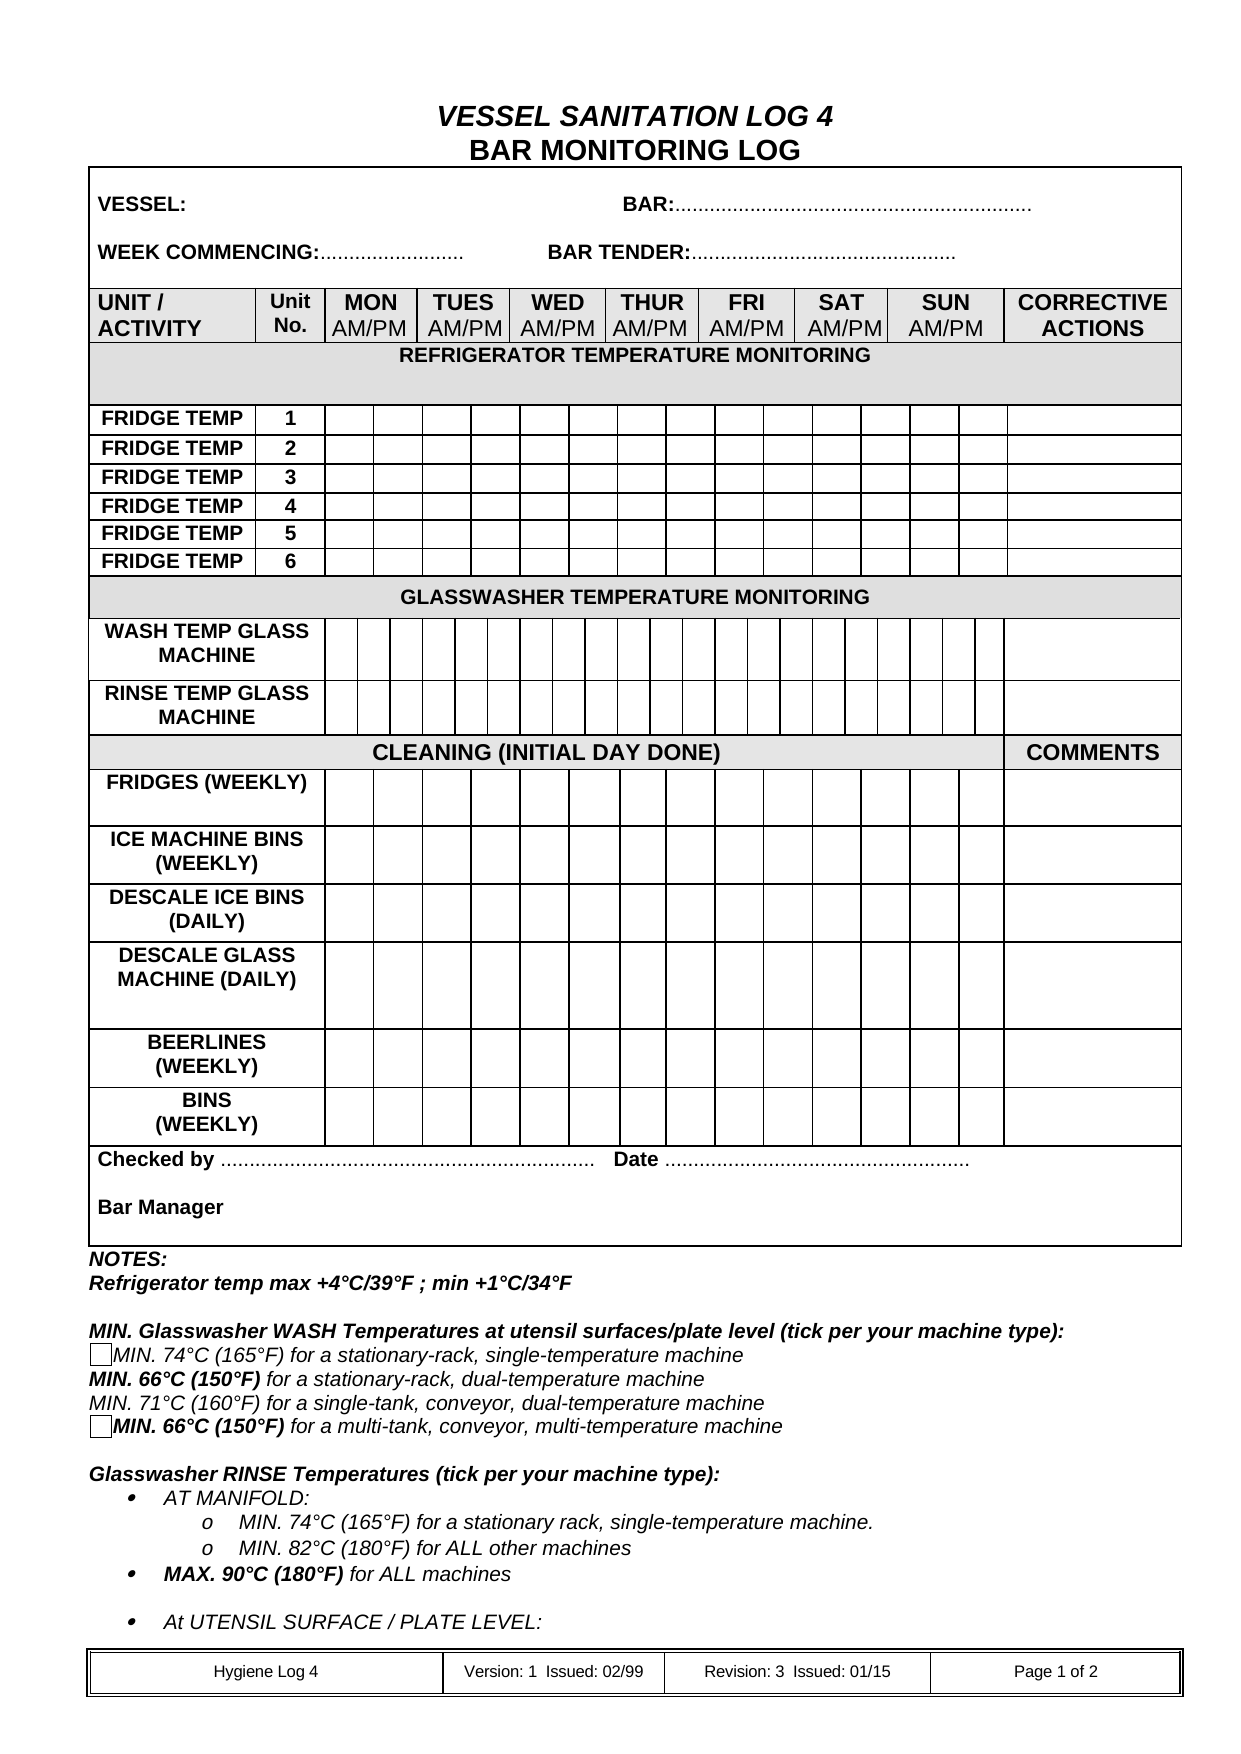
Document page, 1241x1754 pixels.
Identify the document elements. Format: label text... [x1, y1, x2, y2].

table_cell [423, 549, 470, 575]
table_cell [862, 494, 909, 519]
table_cell [472, 436, 519, 463]
table_cell [326, 494, 373, 519]
table_cell [423, 1030, 470, 1087]
table_cell [716, 521, 763, 547]
table_cell [621, 943, 665, 1028]
table_cell [521, 885, 568, 941]
table_cell [716, 619, 747, 680]
table_cell [423, 827, 470, 883]
table_cell DESCALE GLASS MACHINE (DAILY) [90, 943, 324, 1028]
table_cell [1005, 1030, 1181, 1087]
table_cell [618, 436, 665, 463]
list MAX. 90°C (180°F) for ALL machines [126, 1562, 1181, 1586]
table_cell [976, 619, 1003, 680]
table_cell [667, 1030, 714, 1087]
table_cell [716, 436, 763, 463]
table_cell Checked by ................................................................. Date ..................................................... Bar Manager [90, 1147, 1181, 1245]
table_cell [911, 1088, 958, 1145]
table_cell [586, 681, 617, 734]
table_cell [570, 549, 617, 575]
table_cell CORRECTIVE ACTIONS [1005, 289, 1181, 342]
table_cell [716, 465, 763, 492]
table_cell 4 [256, 494, 324, 519]
table_cell FRIDGES (WEEKLY) [90, 770, 324, 825]
table_cell [960, 770, 1003, 825]
table_cell [716, 770, 763, 825]
table_cell [764, 406, 812, 434]
table_cell [472, 549, 519, 575]
table_cell [716, 827, 763, 883]
table_cell [960, 885, 1003, 941]
table_cell [911, 943, 958, 1028]
table_cell [423, 681, 454, 734]
table_cell [521, 436, 568, 463]
table_cell [976, 681, 1003, 734]
table_cell [862, 770, 909, 825]
table_cell [521, 619, 552, 680]
table_cell [813, 494, 860, 519]
table_cell [374, 549, 422, 575]
table_cell [960, 1030, 1003, 1087]
table_cell [667, 885, 714, 941]
table_cell [1008, 406, 1181, 434]
text BAR MONITORING LOG [89, 133, 1181, 166]
table_cell [764, 885, 812, 941]
table_cell [667, 549, 714, 575]
table_cell 2 [256, 436, 324, 463]
table_cell SAT AM/PM [795, 289, 887, 342]
table_cell [748, 619, 779, 680]
list AT MANIFOLD: [126, 1486, 1181, 1510]
table_cell [911, 619, 942, 680]
table_cell [813, 770, 860, 825]
table_cell [667, 465, 714, 492]
table_cell [862, 549, 909, 575]
text MIN. 66°C (150°F) for a multi-tank, conveyor, multi-temperature machine [89, 1414, 1181, 1438]
table_cell [960, 406, 1007, 434]
table_cell [326, 549, 373, 575]
table_cell [911, 770, 958, 825]
table_cell [521, 681, 552, 734]
table_cell BEERLINES (WEEKLY) [90, 1030, 324, 1087]
table_cell [911, 549, 958, 575]
table_cell [618, 465, 665, 492]
table_cell [667, 436, 714, 463]
table_cell [326, 1088, 373, 1145]
table_cell [667, 406, 714, 434]
table_cell [570, 521, 617, 547]
table_cell [326, 681, 357, 734]
table_cell [472, 770, 519, 825]
table_cell [423, 521, 470, 547]
table_cell [764, 770, 812, 825]
table_cell [326, 465, 373, 492]
table_cell [764, 827, 812, 883]
table_cell [1005, 943, 1181, 1028]
table_cell [846, 681, 877, 734]
table_cell [423, 494, 470, 519]
table_cell [911, 827, 958, 883]
table_cell [472, 465, 519, 492]
table_cell WED AM/PM [510, 289, 605, 342]
table_cell [960, 943, 1003, 1028]
table_cell MON AM/PM [326, 289, 416, 342]
table_cell [326, 521, 373, 547]
text Refrigerator temp max +4°C/39°F ; min +1°C/34°F [89, 1271, 1181, 1294]
table_cell 1 [256, 406, 324, 434]
table_cell [716, 549, 763, 575]
table_cell [911, 465, 958, 492]
table_cell [326, 1030, 373, 1087]
table_cell [521, 521, 568, 547]
table_cell [521, 1030, 568, 1087]
table_cell [862, 1088, 909, 1145]
table_cell [813, 436, 860, 463]
table_cell [1008, 465, 1181, 492]
table_cell [472, 406, 519, 434]
table_cell [911, 494, 958, 519]
table_cell [651, 619, 682, 680]
table_cell [651, 681, 682, 734]
table_cell FRIDGE TEMP [90, 436, 255, 463]
table_cell [716, 1030, 763, 1087]
table_cell [488, 681, 519, 734]
table_cell [374, 494, 422, 519]
table_cell DESCALE ICE BINS (DAILY) [90, 885, 324, 941]
table_cell [374, 436, 422, 463]
table_cell [621, 885, 665, 941]
table_cell 3 [256, 465, 324, 492]
table_cell [781, 681, 812, 734]
table_header VESSEL: BAR:.............................................................. WEEK COMMENCING:......................... BAR TENDER:.............................................. [90, 168, 1181, 287]
table_cell [846, 619, 877, 680]
table_cell [570, 943, 619, 1028]
table_cell FRIDGE TEMP [90, 494, 255, 519]
table_cell [667, 827, 714, 883]
table_cell [764, 494, 812, 519]
table_cell [683, 681, 714, 734]
table_cell [621, 1030, 665, 1087]
table_cell [456, 681, 487, 734]
text NOTES: [89, 1247, 1181, 1271]
table_cell [423, 943, 470, 1028]
table_cell [521, 827, 568, 883]
table_cell 5 [256, 521, 324, 547]
table_cell [878, 681, 909, 734]
table_cell [911, 681, 942, 734]
table_cell FRIDGE TEMP [90, 521, 255, 547]
table_cell [374, 770, 422, 825]
table_cell [667, 770, 714, 825]
table_cell [326, 827, 373, 883]
table_cell [813, 549, 860, 575]
table_cell [813, 681, 844, 734]
table_cell [813, 827, 860, 883]
table_cell WASH TEMP GLASS MACHINE [89, 619, 324, 680]
table_cell [521, 549, 568, 575]
table_cell [813, 1088, 860, 1145]
table_cell [423, 1088, 470, 1145]
list At UTENSIL SURFACE / PLATE LEVEL: [126, 1610, 1181, 1634]
table_cell [374, 1030, 422, 1087]
table_cell [521, 465, 568, 492]
table_cell [488, 619, 519, 680]
table_cell [570, 827, 619, 883]
table_cell [813, 521, 860, 547]
table_cell FRIDGE TEMP [90, 406, 255, 434]
table_cell [1005, 885, 1181, 941]
table_cell [358, 619, 389, 680]
table_cell [1005, 618, 1181, 680]
table_cell [911, 885, 958, 941]
table_cell [960, 494, 1007, 519]
table_cell [423, 436, 470, 463]
table_cell [1008, 494, 1181, 519]
text VESSEL SANITATION LOG 4 [89, 99, 1181, 133]
table_cell [374, 943, 422, 1028]
table_cell [423, 465, 470, 492]
table_cell CLEANING (INITIAL DAY DONE) [90, 736, 1003, 769]
table_cell FRI AM/PM [699, 289, 794, 342]
table_cell FRIDGE TEMP [90, 549, 255, 575]
table_cell [960, 1088, 1003, 1145]
table_cell [521, 770, 568, 825]
table_cell [911, 436, 958, 463]
table_cell [326, 770, 373, 825]
table_cell [943, 681, 974, 734]
table_cell [423, 406, 470, 434]
text Glasswasher RINSE Temperatures (tick per your machine type): [89, 1462, 1181, 1486]
table_cell [764, 521, 812, 547]
table_cell [570, 1088, 619, 1145]
text MIN. 71°C (160°F) for a single-tank, conveyor, dual-temperature machine [89, 1390, 1181, 1414]
table_cell [781, 619, 812, 680]
table_cell [374, 885, 422, 941]
list MIN. 82°C (180°F) for ALL other machines [201, 1536, 1181, 1562]
table_cell [862, 827, 909, 883]
table_cell [667, 494, 714, 519]
table_cell [862, 436, 909, 463]
table_cell [326, 885, 373, 941]
table_cell [862, 943, 909, 1028]
table_cell THUR AM/PM [606, 289, 698, 342]
table_cell TUES AM/PM [418, 289, 509, 342]
table_cell [621, 827, 665, 883]
table_cell [667, 1088, 714, 1145]
table_cell 6 [256, 549, 324, 575]
table_cell [472, 521, 519, 547]
table_cell [764, 1088, 812, 1145]
table_cell [716, 885, 763, 941]
table_cell [521, 494, 568, 519]
table_cell REFRIGERATOR TEMPERATURE MONITORING [90, 343, 1181, 404]
table_cell [748, 681, 779, 734]
table_cell [570, 885, 619, 941]
table_cell [472, 494, 519, 519]
table_cell [764, 943, 812, 1028]
table_cell [570, 406, 617, 434]
table_cell [960, 549, 1007, 575]
text MIN. Glasswasher WASH Temperatures at utensil surfaces/plate level (tick per your machine type): [89, 1318, 1181, 1342]
table_cell SUN AM/PM [888, 289, 1003, 342]
table_cell [570, 436, 617, 463]
table_cell [521, 943, 568, 1028]
table_cell UNIT / ACTIVITY [90, 289, 255, 342]
table_cell [878, 619, 909, 680]
table_cell [862, 1030, 909, 1087]
table_cell [570, 494, 617, 519]
table_cell [813, 885, 860, 941]
table_cell [683, 619, 714, 680]
table_cell [570, 465, 617, 492]
table_cell [618, 521, 665, 547]
table_cell [1005, 680, 1181, 734]
table_cell [813, 619, 844, 680]
table_cell [472, 827, 519, 883]
table_cell [374, 1088, 422, 1145]
table_cell [716, 494, 763, 519]
table_cell [764, 549, 812, 575]
table_cell RINSE TEMP GLASS MACHINE [90, 681, 324, 734]
table_cell [862, 406, 909, 434]
table_cell [326, 619, 357, 680]
table_cell [1008, 549, 1181, 575]
table_cell [667, 943, 714, 1028]
table_cell [570, 770, 619, 825]
table_cell [358, 681, 389, 734]
table_cell Unit No. [256, 289, 324, 342]
table_cell [374, 406, 422, 434]
table_cell [813, 1030, 860, 1087]
table_cell [960, 827, 1003, 883]
table_cell [326, 943, 373, 1028]
table_cell [553, 619, 584, 680]
table_cell [374, 521, 422, 547]
table_cell [1005, 827, 1181, 883]
table_cell [621, 1088, 665, 1145]
table_cell [813, 406, 860, 434]
table_cell [618, 549, 665, 575]
table_cell [716, 943, 763, 1028]
table_cell [472, 1088, 519, 1145]
table_cell [1008, 436, 1181, 463]
table_cell [764, 1030, 812, 1087]
table_cell [667, 521, 714, 547]
table_cell [813, 465, 860, 492]
table_cell [1008, 521, 1181, 547]
table_cell [943, 619, 974, 680]
table_cell [911, 521, 958, 547]
table_cell [472, 943, 519, 1028]
table_cell [618, 681, 649, 734]
table_cell [618, 406, 665, 434]
table_cell [960, 521, 1007, 547]
table_cell [716, 1088, 763, 1145]
table_cell GLASSWASHER TEMPERATURE MONITORING [90, 577, 1181, 618]
table_cell [374, 465, 422, 492]
table_cell [862, 521, 909, 547]
table_cell [1005, 1088, 1181, 1145]
table_cell [586, 619, 617, 680]
table_cell [391, 619, 422, 680]
table_cell [326, 436, 373, 463]
table_cell [764, 465, 812, 492]
table_cell [862, 885, 909, 941]
table_cell [618, 619, 649, 680]
table_cell [326, 406, 373, 434]
table_cell [472, 885, 519, 941]
table_cell [911, 1030, 958, 1087]
table_cell [472, 1030, 519, 1087]
table_cell COMMENTS [1005, 736, 1181, 769]
text MIN. 74°C (165°F) for a stationary-rack, single-temperature machine [89, 1342, 1181, 1366]
table_cell [813, 943, 860, 1028]
table_cell [716, 681, 747, 734]
table_cell [911, 406, 958, 434]
table_cell [456, 619, 487, 680]
table_cell [764, 436, 812, 463]
table_cell [1005, 770, 1181, 825]
table_cell [521, 1088, 568, 1145]
table_cell [621, 770, 665, 825]
table_cell [423, 885, 470, 941]
table_cell FRIDGE TEMP [90, 465, 255, 492]
table_cell [521, 406, 568, 434]
table_cell [618, 494, 665, 519]
text MIN. 66°C (150°F) for a stationary-rack, dual-temperature machine [89, 1366, 1181, 1390]
table_cell BINS (WEEKLY) [90, 1088, 324, 1145]
table_cell [960, 465, 1007, 492]
table_cell [423, 770, 470, 825]
table_cell [862, 465, 909, 492]
table_cell ICE MACHINE BINS (WEEKLY) [90, 827, 324, 883]
table_cell [960, 436, 1007, 463]
table_cell [374, 827, 422, 883]
table_cell [553, 681, 584, 734]
list MIN. 74°C (165°F) for a stationary rack, single-temperature machine. [201, 1510, 1181, 1536]
table_cell [716, 406, 763, 434]
table_cell [423, 619, 454, 680]
table_cell [391, 681, 422, 734]
table_cell [570, 1030, 619, 1087]
